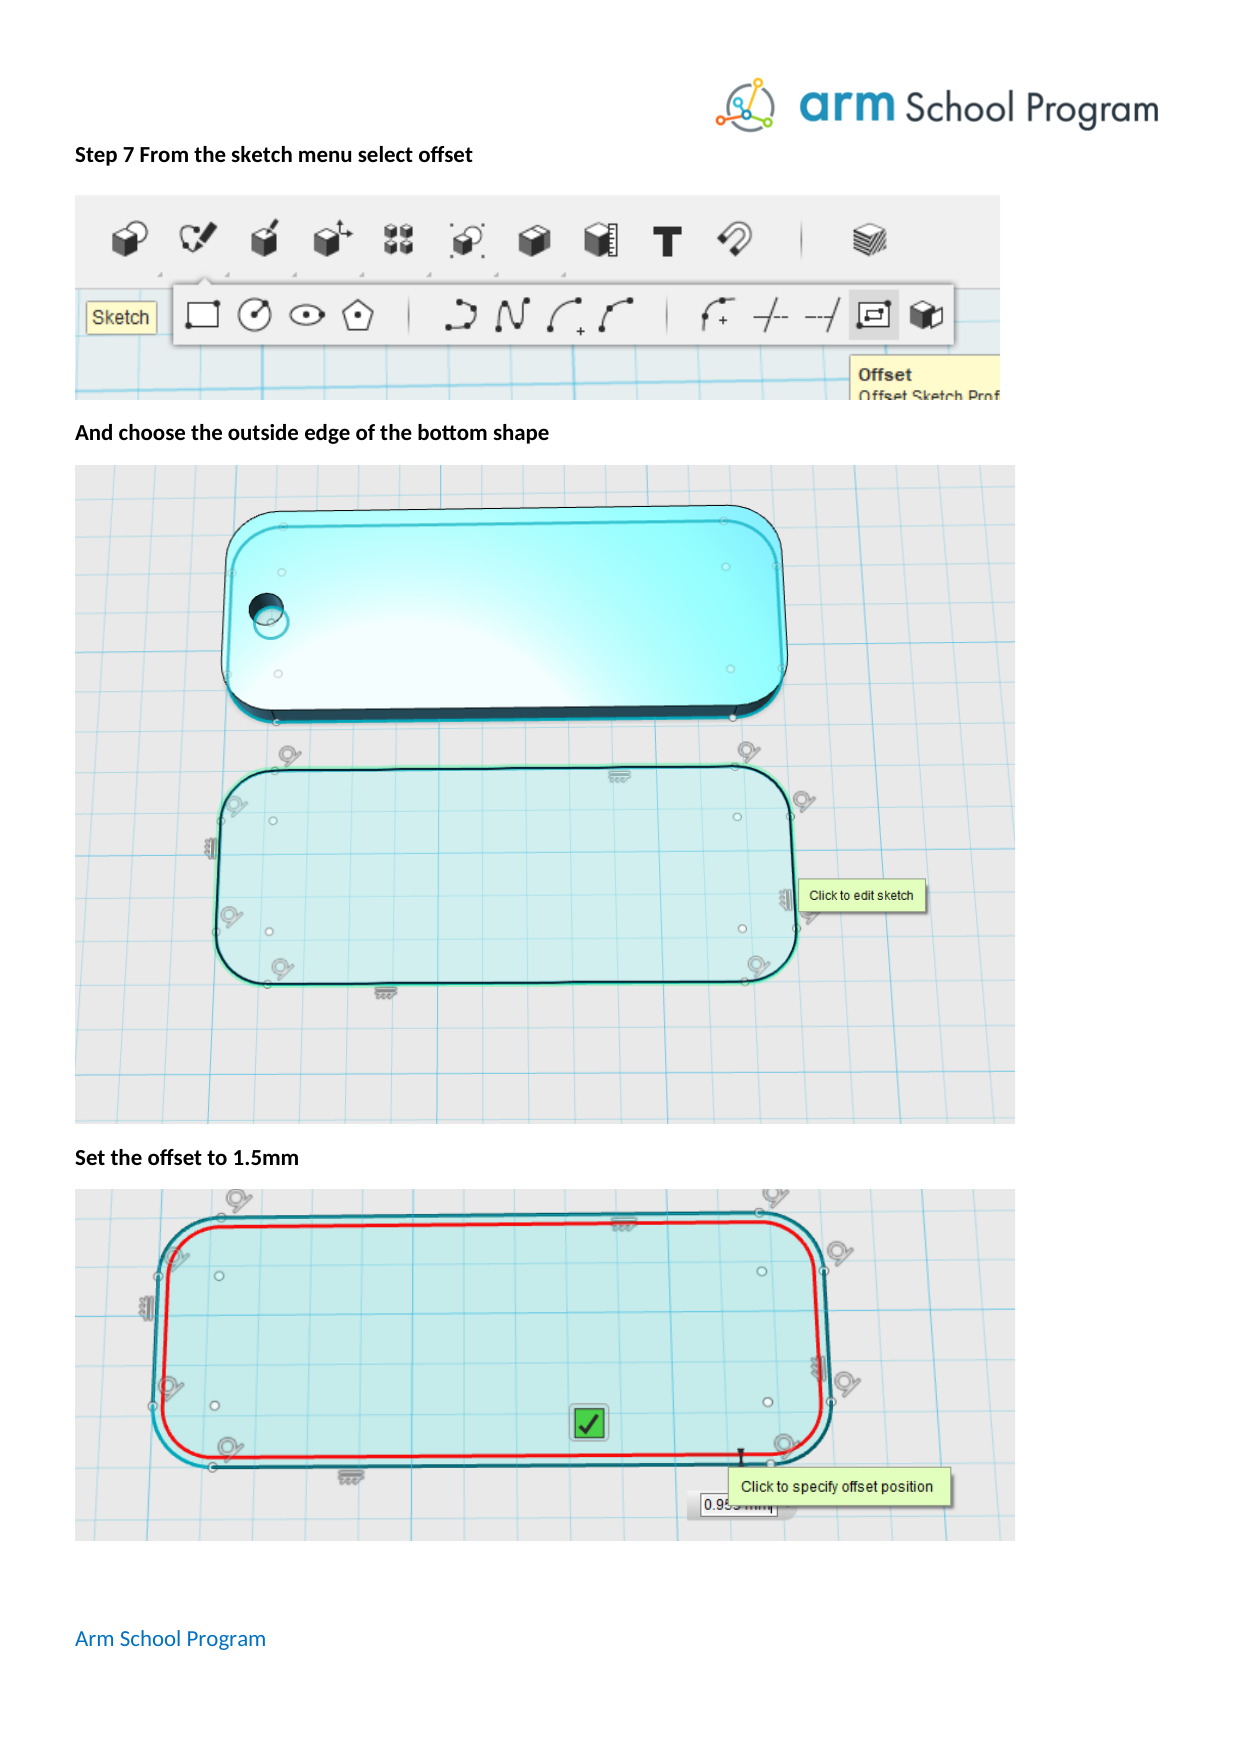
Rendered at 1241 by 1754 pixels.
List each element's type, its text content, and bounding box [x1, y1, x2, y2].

picture [75, 1189, 1016, 1541]
text Step 7 From the sketch menu select offset [75, 140, 1165, 168]
text Set the offset to 1.5mm [75, 1143, 1165, 1171]
text And choose the outside edge of the bottom shape [75, 418, 1165, 446]
picture [75, 186, 1001, 400]
picture [709, 73, 1166, 140]
picture [75, 465, 1016, 1124]
